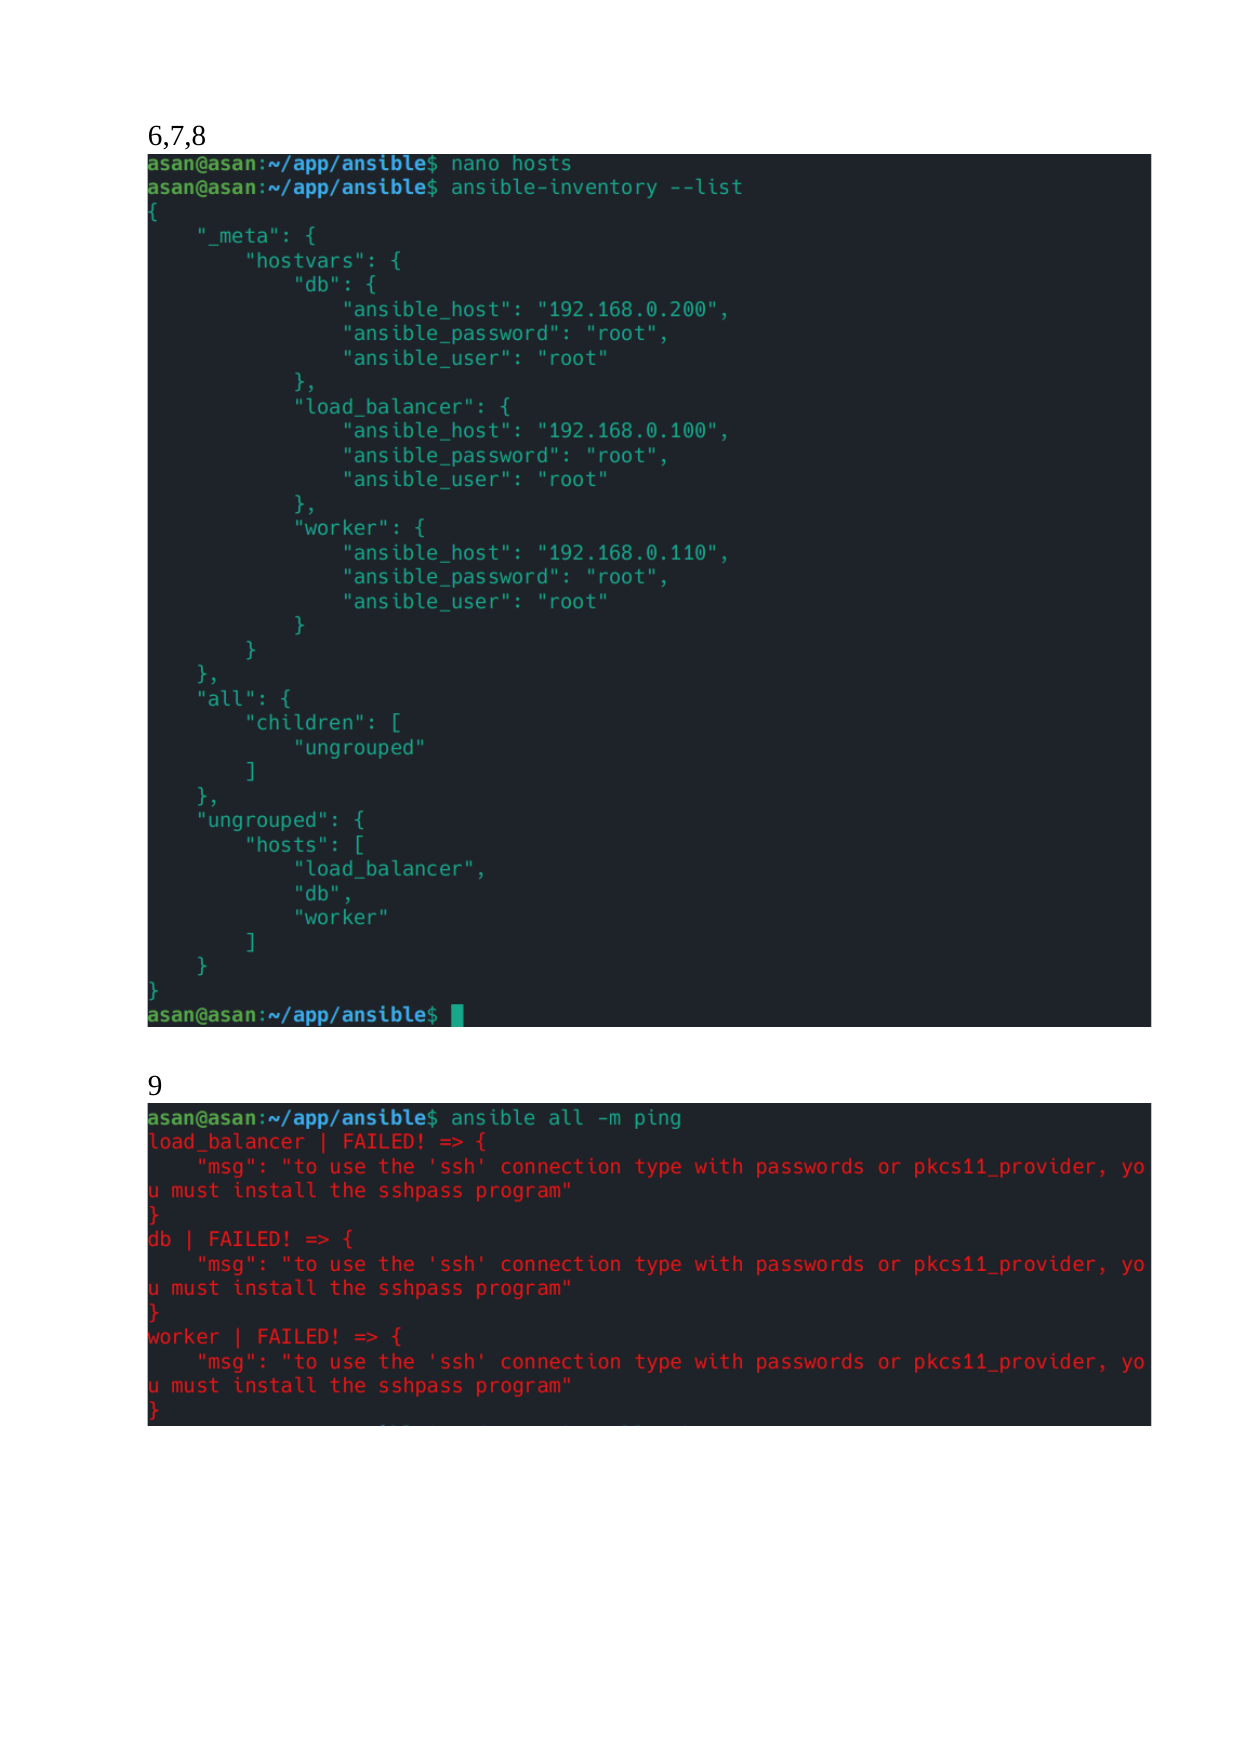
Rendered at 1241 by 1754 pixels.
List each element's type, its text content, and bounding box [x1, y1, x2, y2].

list 6,7,8 [148, 118, 1152, 152]
picture [147, 1103, 1152, 1426]
list 9 [148, 1068, 1152, 1101]
picture [147, 154, 1152, 1027]
